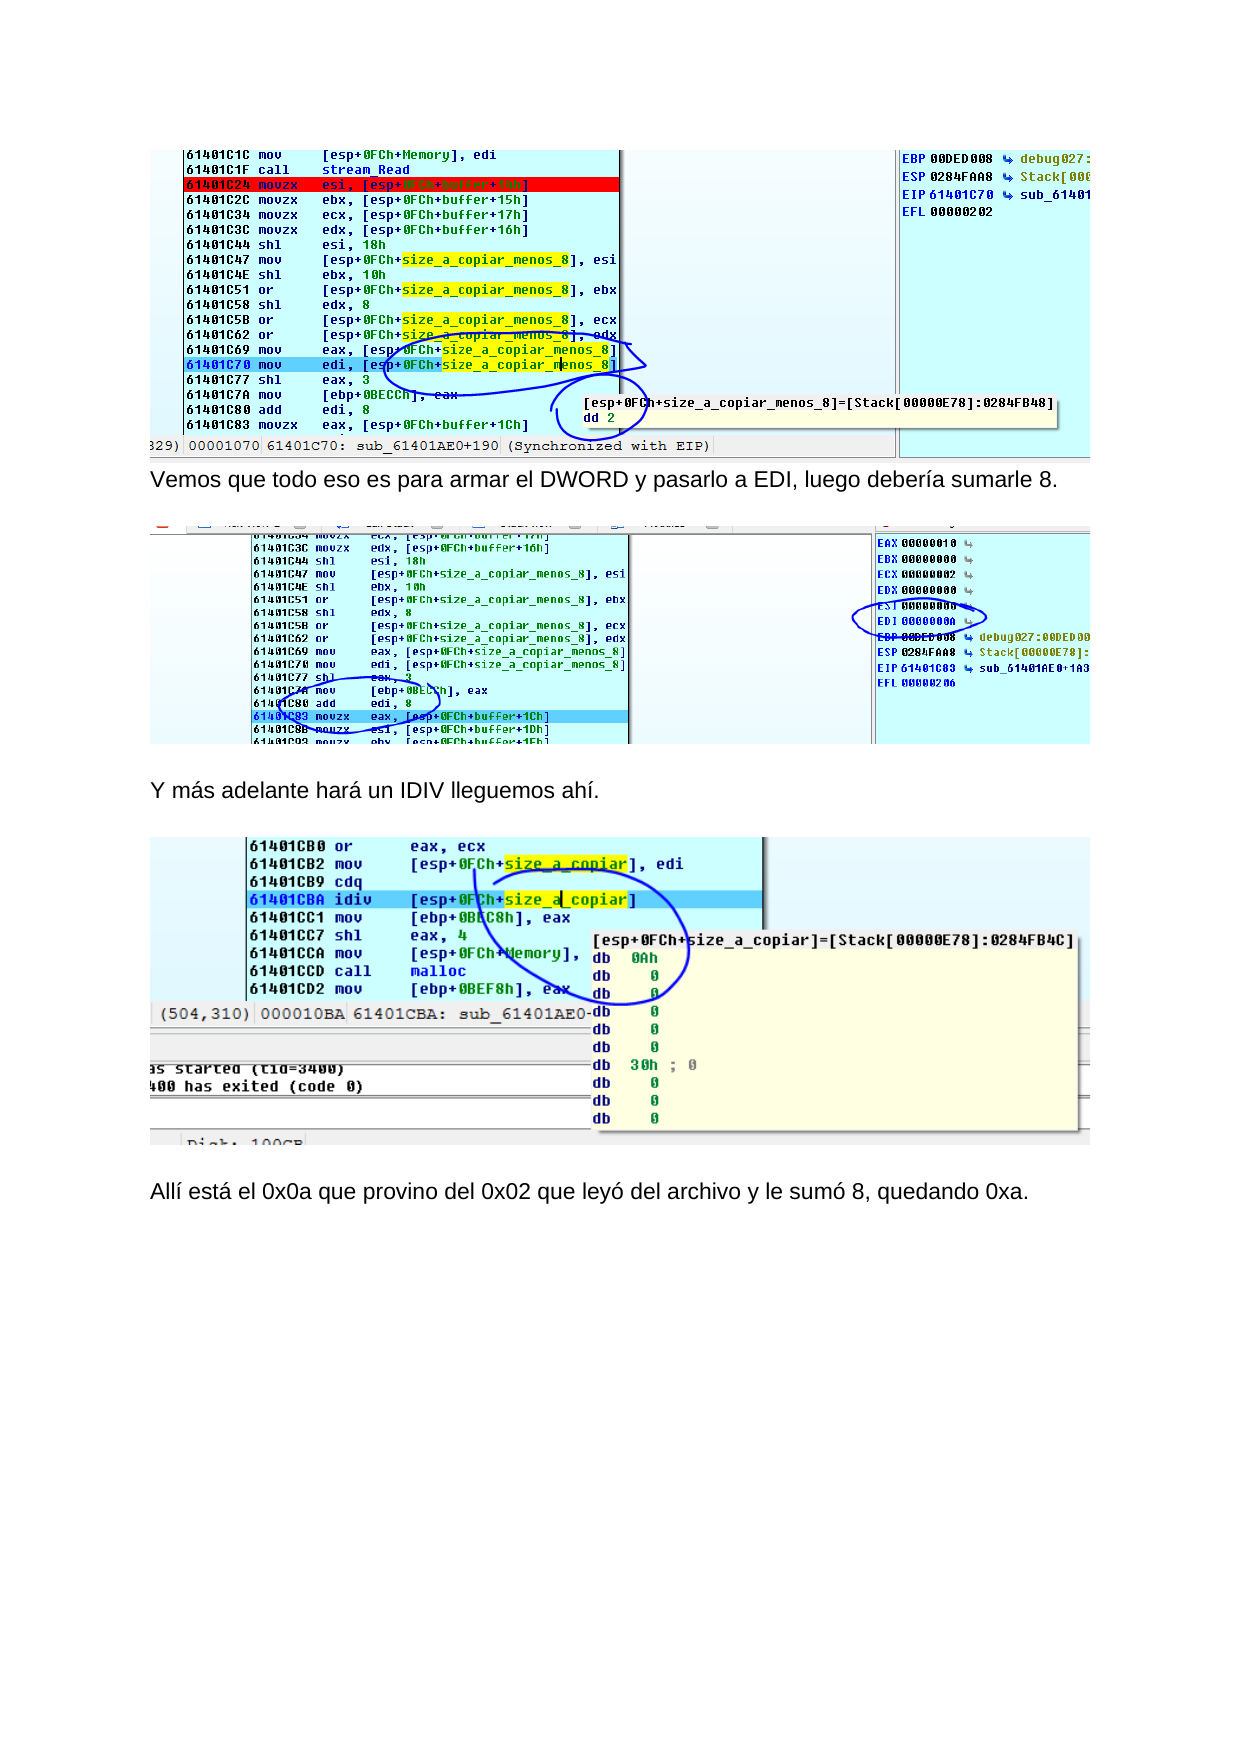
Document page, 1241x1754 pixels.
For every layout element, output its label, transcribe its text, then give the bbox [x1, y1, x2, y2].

text Y más adelante hará un IDIV lleguemos ahí. [150, 777, 1090, 804]
picture [150, 837, 1091, 1145]
text Allí está el 0x0a que provino del 0x02 que leyó del archivo y le sumó 8, quedando 0xa. [150, 1178, 1090, 1204]
picture [150, 526, 1091, 744]
text Vemos que todo eso es para armar el DWORD y pasarlo a EDI, luego debería sumarle 8. [150, 466, 1090, 493]
picture [150, 150, 1091, 463]
